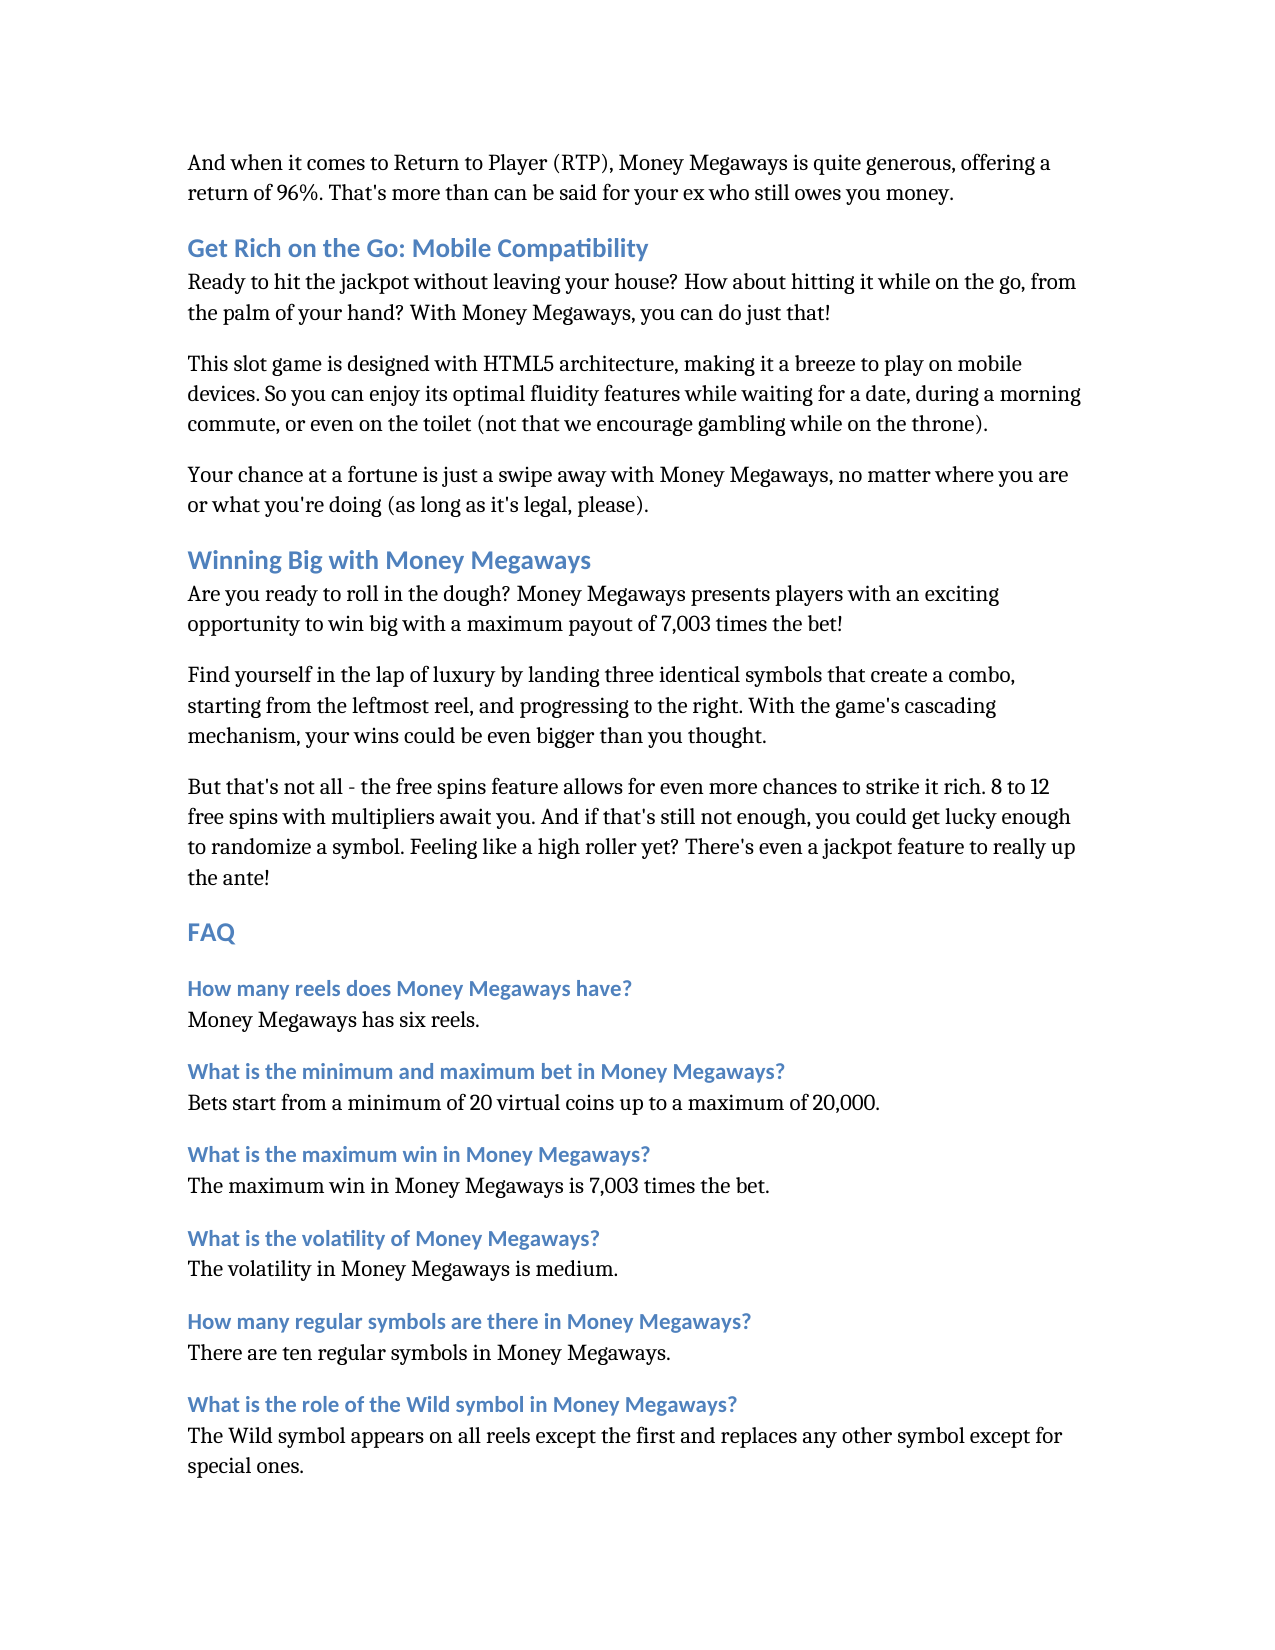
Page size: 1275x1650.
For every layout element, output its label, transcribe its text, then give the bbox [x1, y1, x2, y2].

subtitle What is the minimum and maximum bet in Money Megaways? [187, 1057, 1087, 1085]
text The volatility in Money Megaways is medium. [187, 1256, 1087, 1282]
subtitle What is the maximum win in Money Megaways? [187, 1141, 1087, 1169]
text This slot game is designed with HTML5 architecture, making it a breeze to play on mobile devices. So you can enjoy its optimal fluidity features while waiting for a date, during a morning commute, or even on the toilet (not that we encourage gambling while on the throne). [187, 350, 1087, 437]
subtitle How many regular symbols are there in Money Megaways? [187, 1307, 1087, 1335]
text The Wild symbol appears on all reels except the first and replaces any other symbol except for special ones. [187, 1422, 1087, 1479]
text But that's not all - the free spins feature allows for even more chances to strike it rich. 8 to 12 free spins with multipliers await you. And if that's still not enough, you could get lucky enough to randomize a symbol. Feeling like a high roller yet? There's even a jackpot feature to really up the ante! [187, 774, 1087, 891]
subtitle Winning Big with Money Megaways [187, 543, 1087, 576]
text There are ten regular symbols in Money Megaways. [187, 1339, 1087, 1366]
text Ready to hit the jackpot without leaving your house? How about hitting it while on the go, from the palm of your hand? With Money Megaways, you can do just that! [187, 269, 1087, 326]
text The maximum win in Money Megaways is 7,003 times the bet. [187, 1173, 1087, 1199]
text And when it comes to Return to Player (RTP), Money Megaways is quite generous, offering a return of 96%. That's more than can be said for your ex who still owes you money. [187, 150, 1087, 207]
subtitle FAQ [187, 915, 1087, 948]
subtitle Get Rich on the Go: Mobile Compatibility [187, 231, 1087, 264]
text Find yourself in the lap of luxury by landing three identical symbols that create a combo, starting from the leftmost reel, and progressing to the right. With the game's cascading mechanism, your wins could be even bigger than you thought. [187, 662, 1087, 749]
subtitle What is the volatility of Money Megaways? [187, 1224, 1087, 1252]
text Bets start from a minimum of 20 virtual coins up to a maximum of 20,000. [187, 1089, 1087, 1116]
subtitle What is the role of the Wild symbol in Money Megaways? [187, 1390, 1087, 1418]
text Your chance at a fortune is just a swipe away with Money Megaways, no matter where you are or what you're doing (as long as it's legal, please). [187, 462, 1087, 518]
subtitle How many reels does Money Megaways have? [187, 974, 1087, 1002]
text Money Megaways has six reels. [187, 1006, 1087, 1033]
text Are you ready to roll in the dough? Money Megaways presents players with an exciting opportunity to win big with a maximum payout of 7,003 times the bet! [187, 581, 1087, 638]
